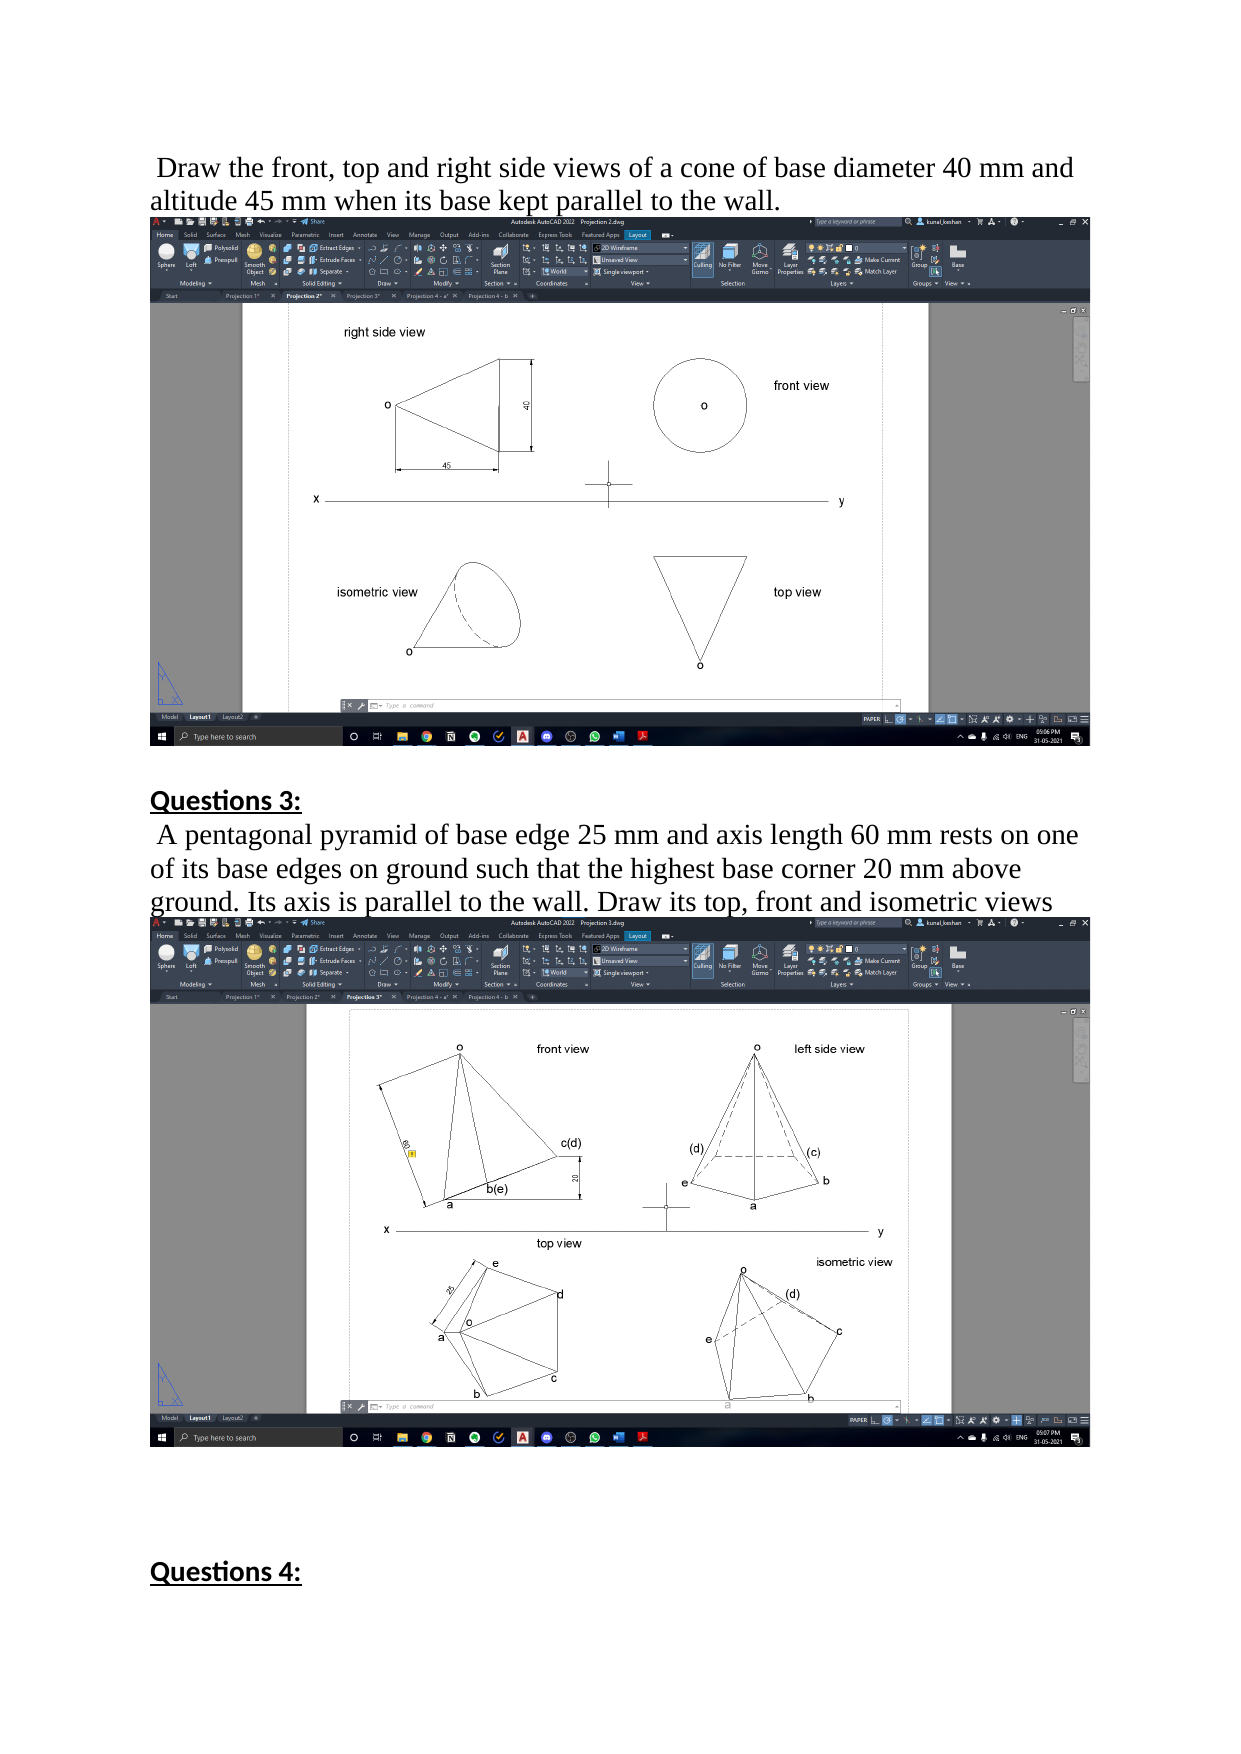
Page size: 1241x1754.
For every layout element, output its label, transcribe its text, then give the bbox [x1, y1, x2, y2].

text A pentagonal pyramid of base edge 25 mm and axis length 60 mm rests on one of its base edges on ground such that the highest base corner 20 mm above ground. Its axis is parallel to the wall. Draw its top, front and isometric views [150, 817, 1090, 917]
text Draw the front, top and right side views of a cone of base diameter 40 mm and altitude 45 mm when its base kept parallel to the wall. [150, 150, 1090, 217]
picture [150, 217, 1091, 746]
text Questions 4: [150, 1553, 1090, 1589]
text Questions 3: [150, 782, 1090, 817]
picture [150, 917, 1091, 1447]
